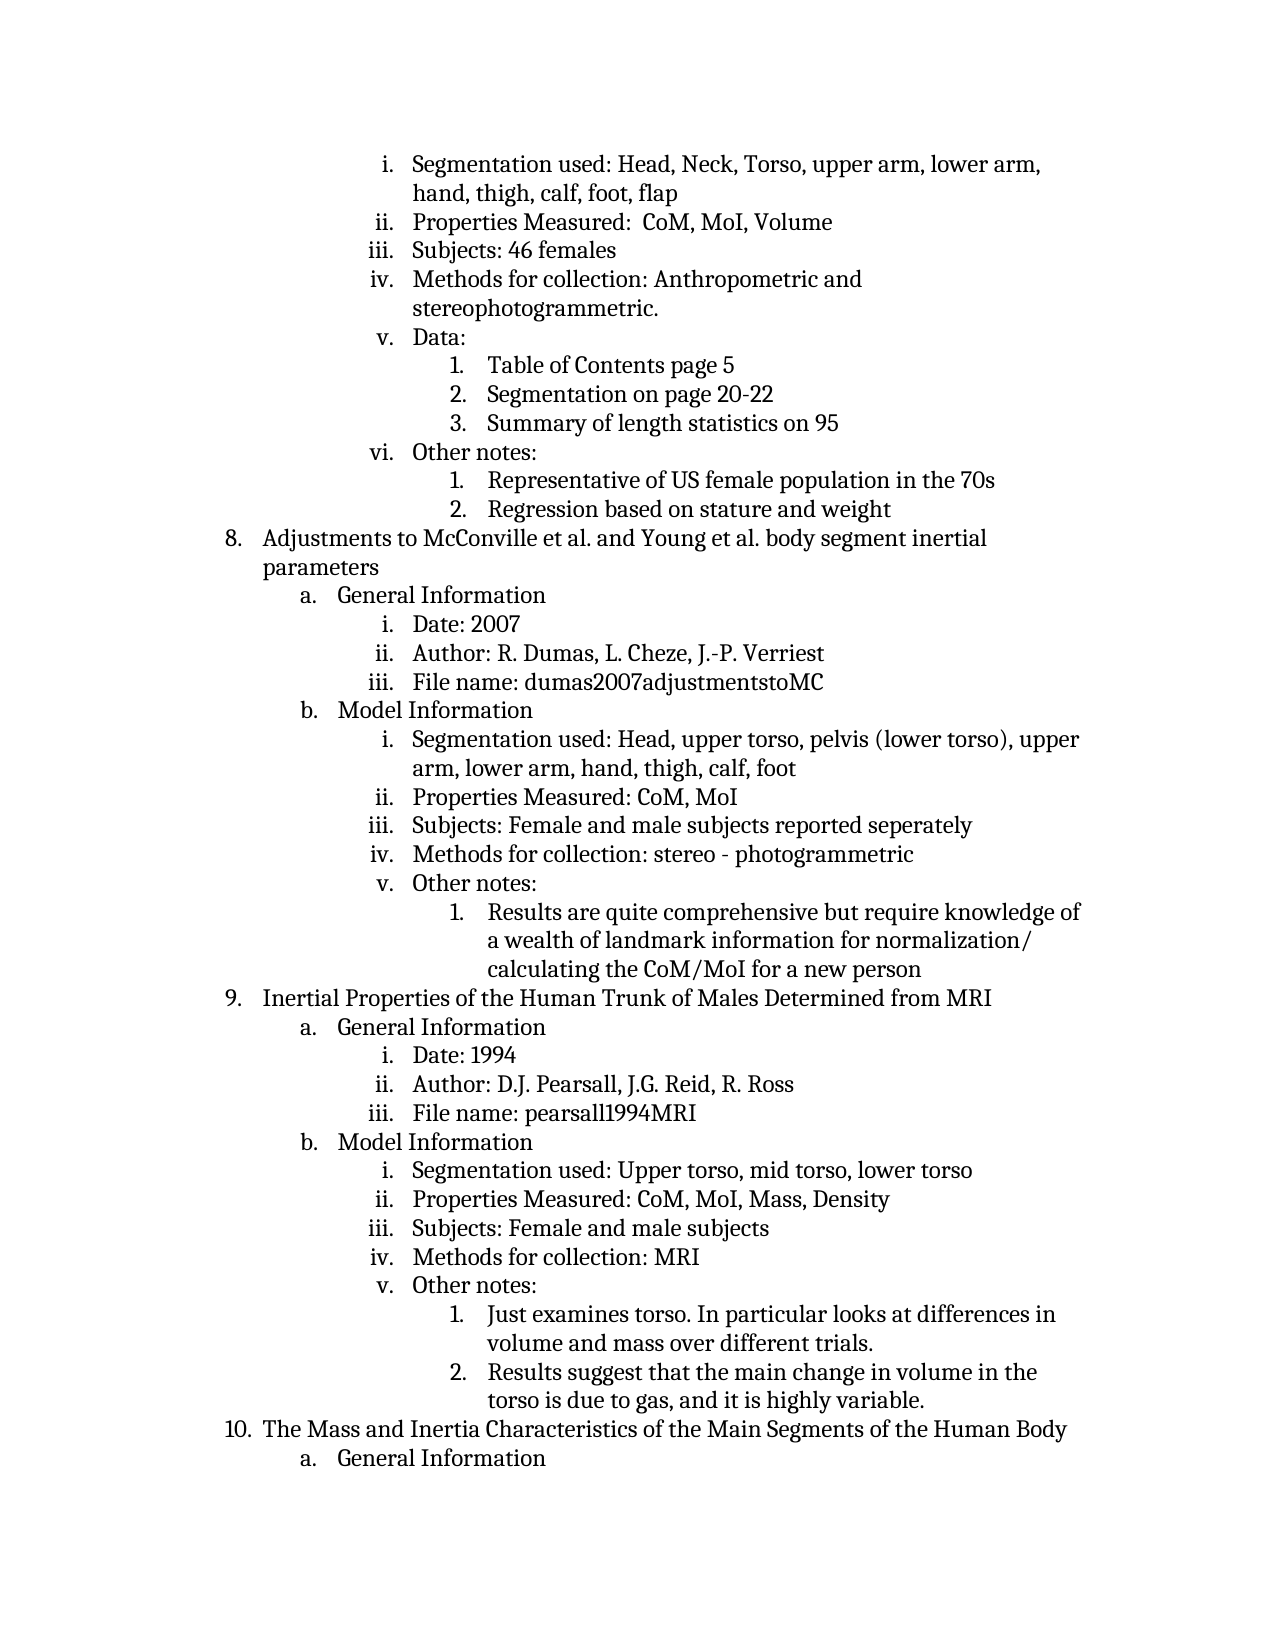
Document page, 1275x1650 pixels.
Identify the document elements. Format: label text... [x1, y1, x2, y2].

list Adjustments to McConville et al. and Young et al. body segment inertial parameters [225, 524, 1087, 581]
list Date: 2007 [394, 610, 1087, 639]
list File name: pearsall1994MRI [394, 1099, 1087, 1127]
list Other notes: [394, 1271, 1087, 1300]
list Properties Measured: CoM, MoI, Mass, Density [394, 1185, 1087, 1214]
list The Mass and Inertia Characteristics of the Main Segments of the Human Body [225, 1415, 1087, 1444]
list File name: dumas2007adjustmentstoMC [394, 667, 1087, 696]
list Model Information [300, 1127, 1087, 1156]
list Other notes: [394, 437, 1087, 466]
list Subjects: 46 females [394, 236, 1087, 265]
list Summary of length statistics on 95 [450, 409, 1087, 437]
list Table of Contents page 5 [450, 351, 1087, 380]
list Author: D.J. Pearsall, J.G. Reid, R. Ross [394, 1070, 1087, 1099]
list Author: R. Dumas, L. Cheze, J.-P. Verriest [394, 639, 1087, 667]
list General Information [300, 581, 1087, 610]
list Segmentation on page 20-22 [450, 380, 1087, 409]
list Model Information [300, 696, 1087, 725]
list Subjects: Female and male subjects reported seperately [394, 811, 1087, 840]
list Representative of US female population in the 70s [450, 466, 1087, 495]
list Inertial Properties of the Human Trunk of Males Determined from MRI [225, 984, 1087, 1012]
list Results suggest that the main change in volume in the torso is due to gas, and it is highly variable. [450, 1357, 1087, 1415]
list Methods for collection: MRI [394, 1242, 1087, 1271]
list Just examines torso. In particular looks at differences in volume and mass over different trials. [450, 1300, 1087, 1357]
list Properties Measured: CoM, MoI, Volume [394, 207, 1087, 236]
list Other notes: [394, 869, 1087, 897]
list Regression based on stature and weight [450, 495, 1087, 524]
list Methods for collection: Anthropometric and stereophotogrammetric. [394, 265, 1087, 322]
list Date: 1994 [394, 1041, 1087, 1070]
list Properties Measured: CoM, MoI [394, 782, 1087, 811]
list Segmentation used: Head, upper torso, pelvis (lower torso), upper arm, lower arm, hand, thigh, calf, foot [394, 725, 1087, 782]
list Subjects: Female and male subjects [394, 1214, 1087, 1242]
list Segmentation used: Upper torso, mid torso, lower torso [394, 1156, 1087, 1185]
list General Information [300, 1012, 1087, 1041]
list Segmentation used: Head, Neck, Torso, upper arm, lower arm, hand, thigh, calf, foot, flap [394, 150, 1087, 207]
list Data: [394, 322, 1087, 351]
list Methods for collection: stereo - photogrammetric [394, 840, 1087, 869]
list General Information [300, 1444, 1087, 1472]
list Results are quite comprehensive but require knowledge of a wealth of landmark information for normalization/ calculating the CoM/MoI for a new person [450, 897, 1087, 984]
